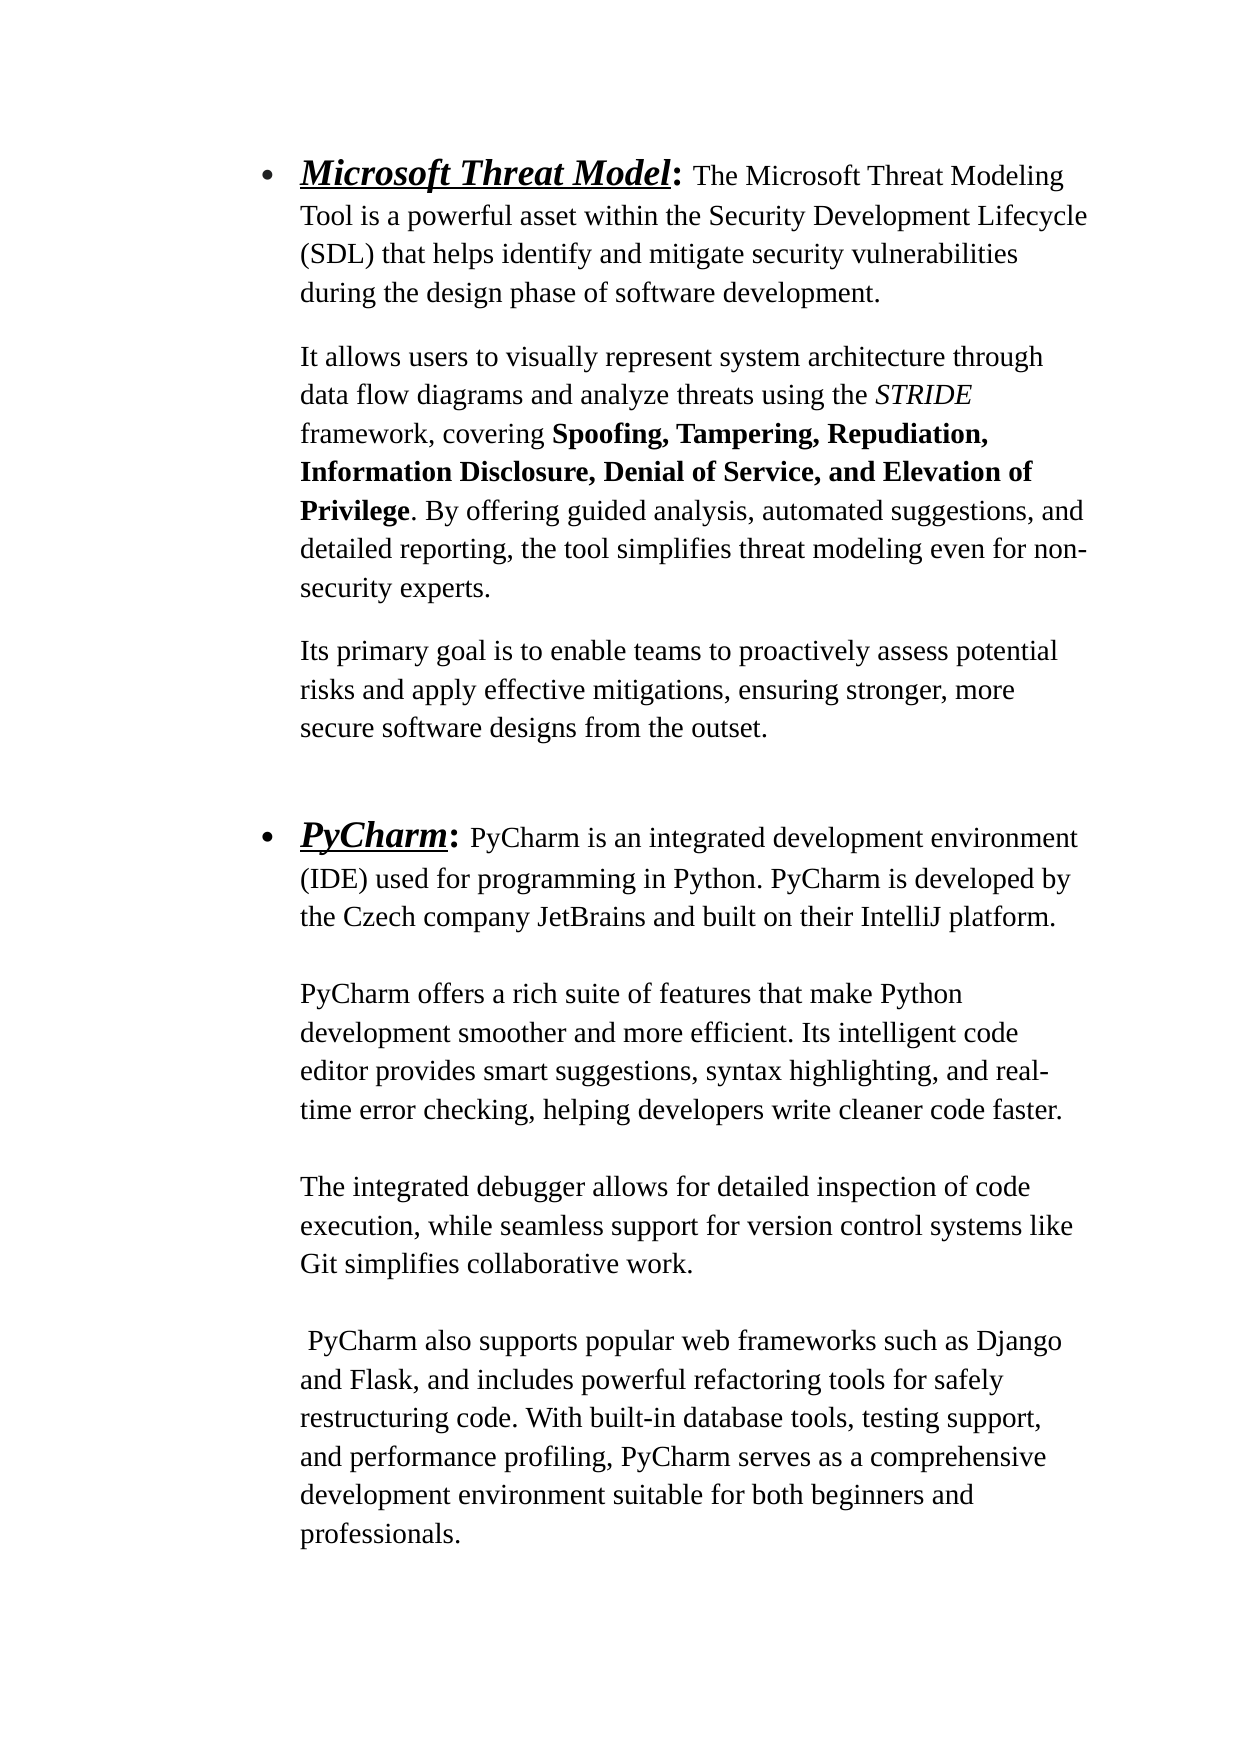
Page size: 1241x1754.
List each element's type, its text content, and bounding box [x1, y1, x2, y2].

list The integrated debugger allows for detailed inspection of code execution, while seamless support for version control systems like Git simplifies collaborative work. [300, 1169, 1090, 1280]
list Microsoft Threat Model: The Microsoft Threat Modeling Tool is a powerful asset within the Security Development Lifecycle (SDL) that helps identify and mitigate security vulnerabilities during the design phase of software development. [262, 150, 1090, 309]
text Its primary goal is to enable teams to proactively assess potential risks and apply effective mitigations, ensuring stronger, more secure software designs from the outset. [300, 633, 1090, 744]
list PyCharm also supports popular web frameworks such as Django and Flask, and includes powerful refactoring tools for safely restructuring code. With built-in database tools, testing support, and performance profiling, PyCharm serves as a comprehensive development environment suitable for both beginners and professionals. [300, 1323, 1090, 1549]
list PyCharm: PyCharm is an integrated development environment (IDE) used for programming in Python. PyCharm is developed by the Czech company JetBrains and built on their IntelliJ platform. [262, 813, 1090, 933]
list PyCharm offers a rich suite of features that make Python development smoother and more efficient. Its intelligent code editor provides smart suggestions, syntax highlighting, and real-time error checking, helping developers write cleaner code faster. [300, 976, 1090, 1126]
text It allows users to visually represent system architecture through data flow diagrams and analyze threats using the STRIDE framework, covering Spoofing, Tampering, Repudiation, Information Disclosure, Denial of Service, and Elevation of Privilege. By offering guided analysis, automated suggestions, and detailed reporting, the tool simplifies threat modeling even for non-security experts. [300, 339, 1090, 603]
